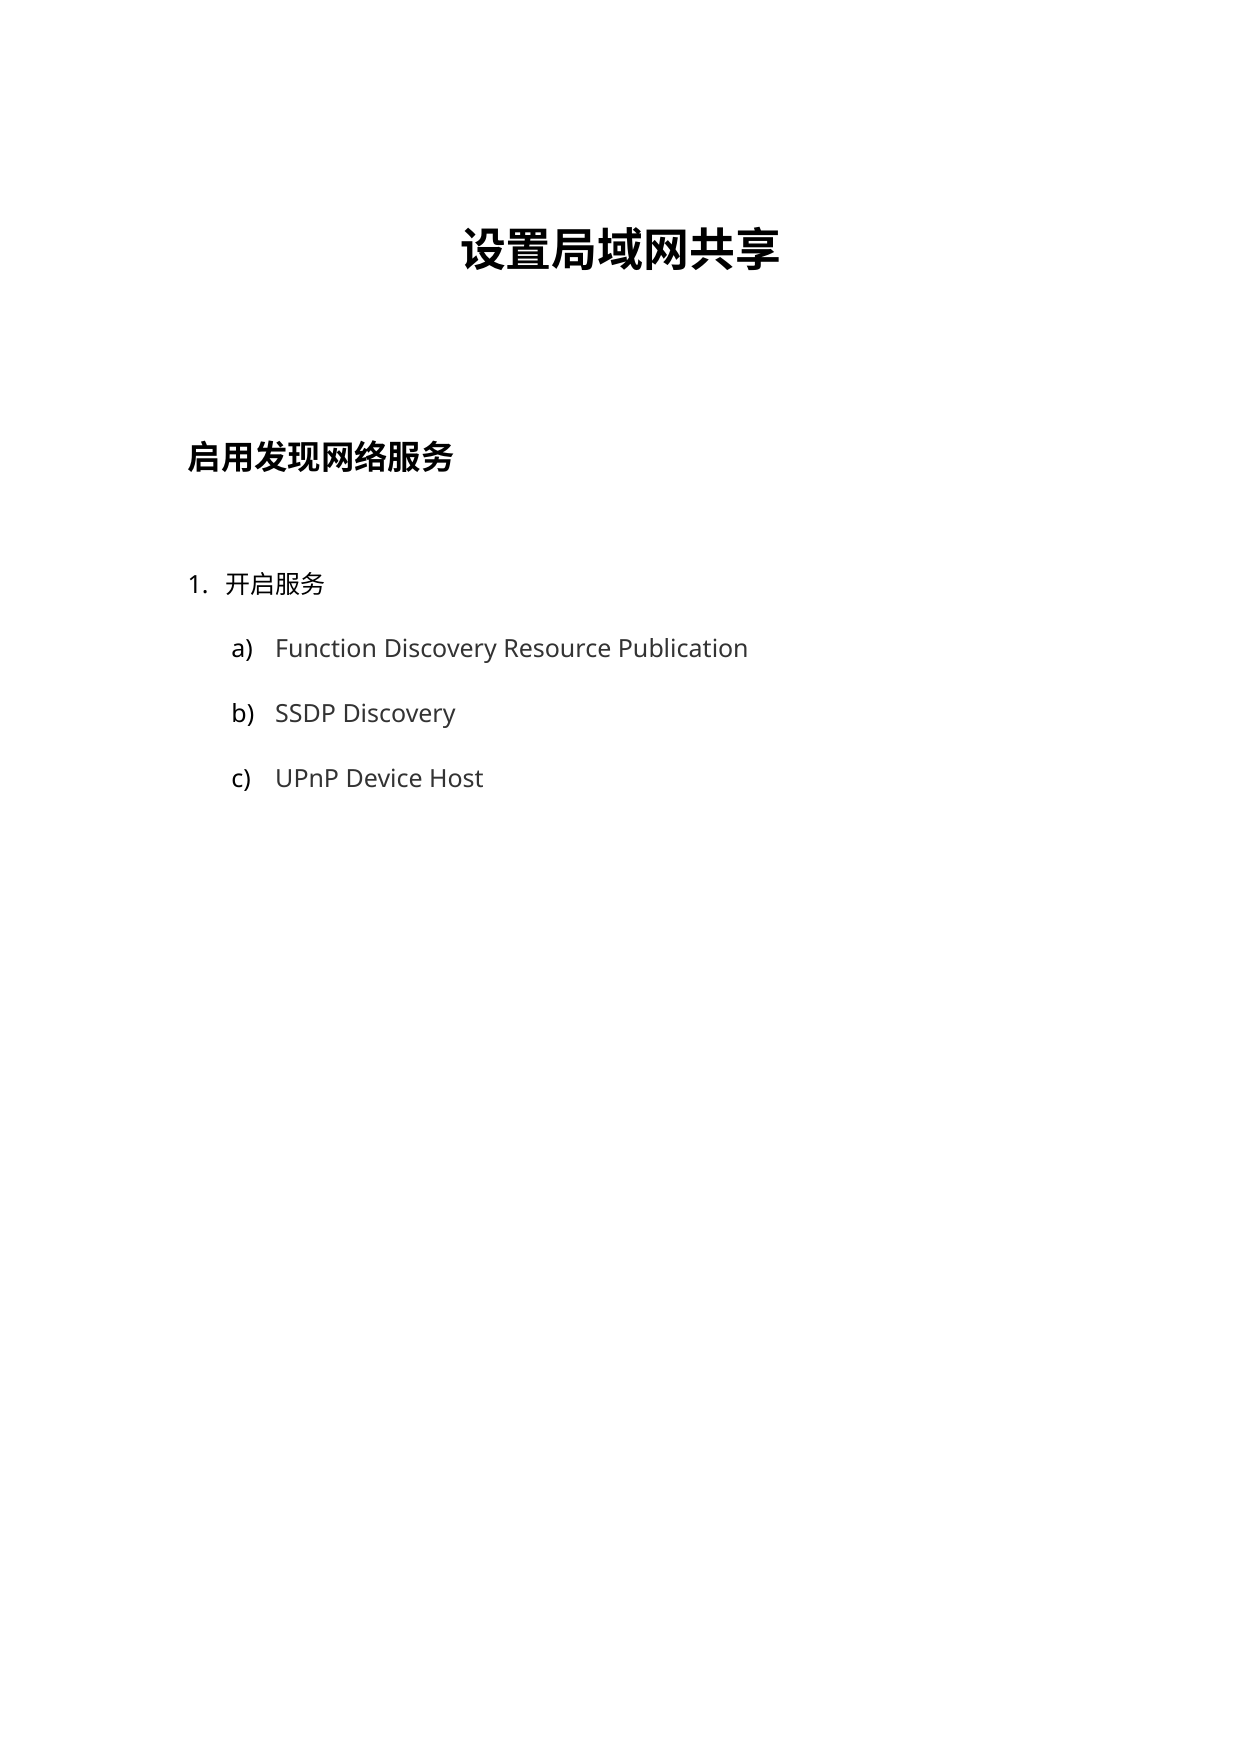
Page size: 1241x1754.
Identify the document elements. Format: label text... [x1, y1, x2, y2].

list UPnP Device Host [231, 745, 1053, 810]
list Function Discovery Resource Publication [231, 615, 1053, 680]
list 开启服务 [187, 550, 1053, 615]
subtitle 设置局域网共享 [187, 197, 1053, 295]
list SSDP Discovery [231, 680, 1053, 745]
subtitle 启用发现网络服务 [187, 423, 1053, 488]
